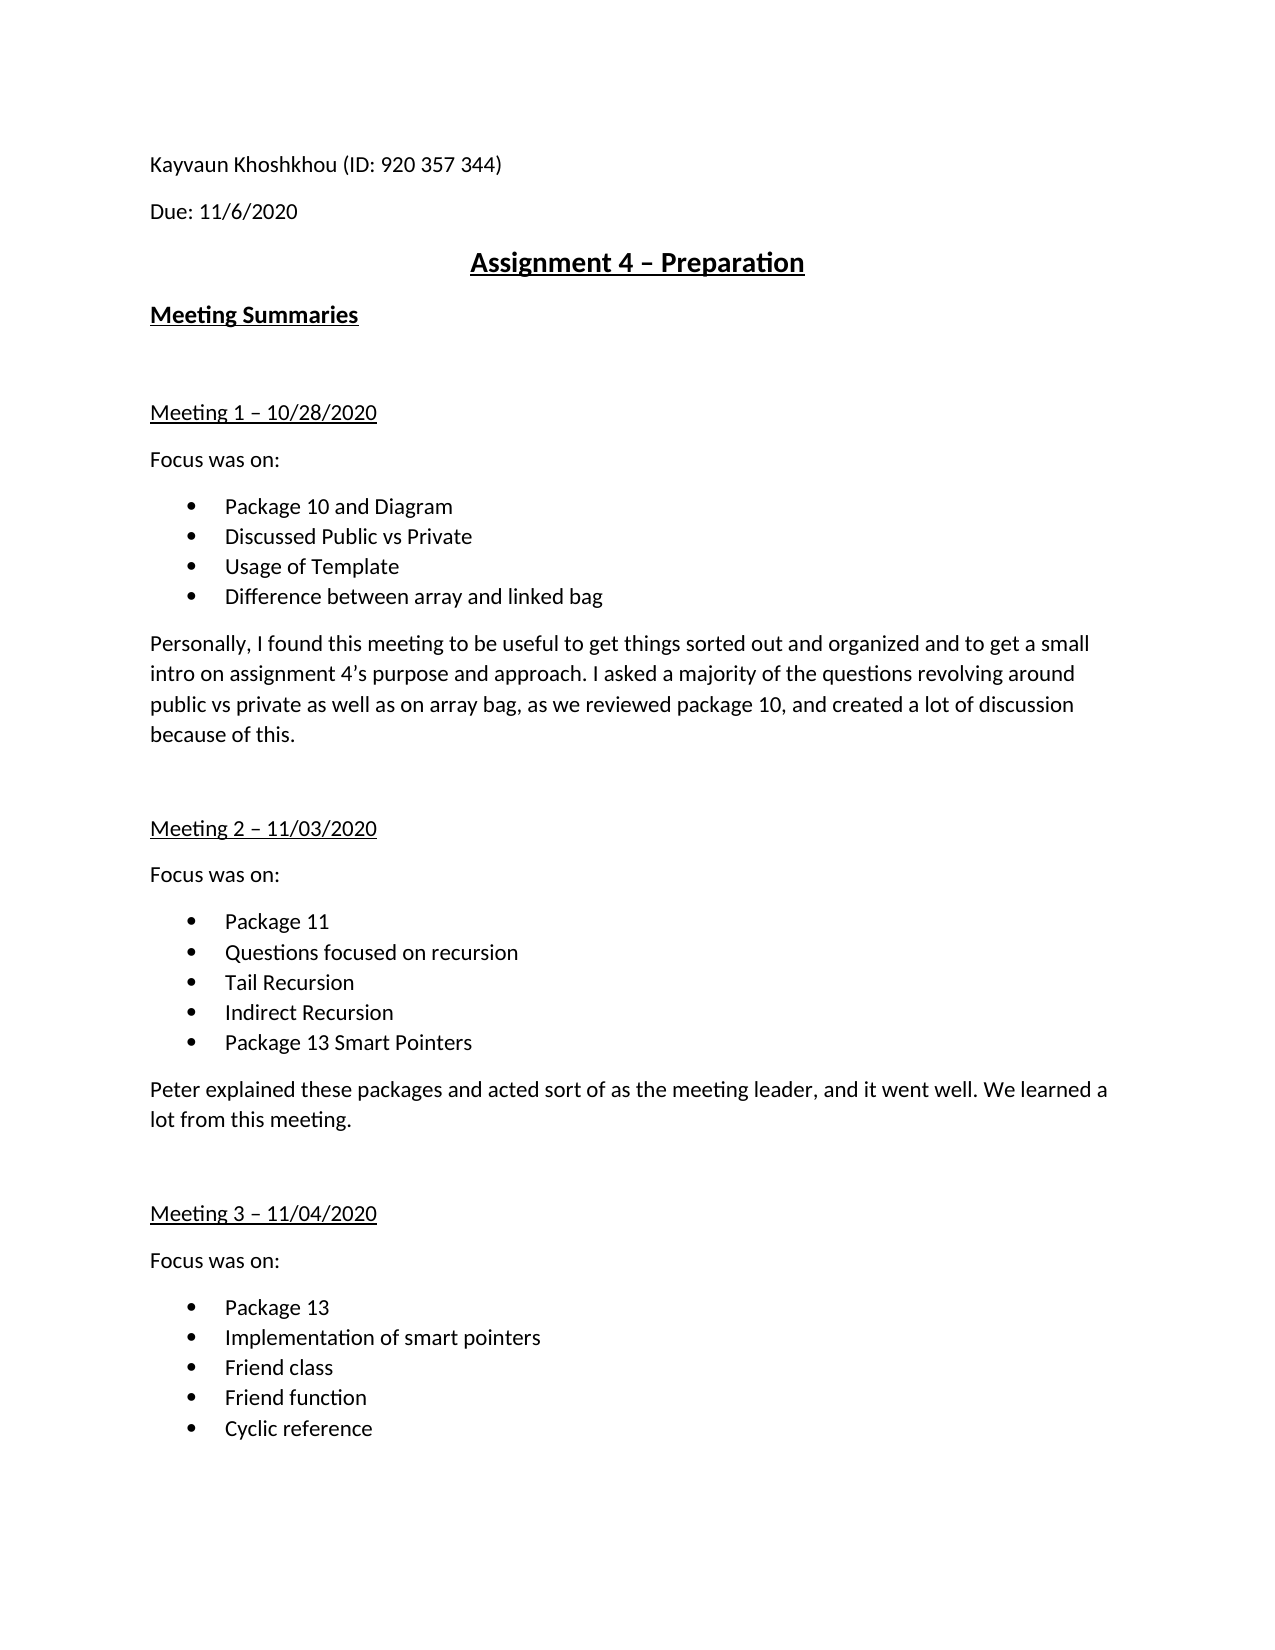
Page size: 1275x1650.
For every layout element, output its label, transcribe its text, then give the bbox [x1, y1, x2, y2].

list Indirect Recursion [187, 998, 1125, 1026]
list Questions focused on recursion [187, 938, 1125, 966]
list Tail Recursion [187, 968, 1125, 996]
text Focus was on: [150, 445, 1125, 473]
list Usage of Template [187, 552, 1125, 580]
text Kayvaun Khoshkhou (ID: 920 357 344) [150, 150, 1125, 178]
list Cyclic reference [187, 1414, 1125, 1442]
text Personally, I found this meeting to be useful to get things sorted out and organized and to get a small intro on assignment 4’s purpose and approach. I asked a majority of the questions revolving around public vs private as well as on array bag, as we reviewed package 10, and created a lot of discussion because of this. [150, 629, 1125, 748]
text Meeting 3 – 11/04/2020 [150, 1199, 1125, 1227]
list Difference between array and linked bag [187, 582, 1125, 610]
text Meeting Summaries [150, 299, 1125, 329]
list Package 11 [187, 907, 1125, 935]
text Meeting 1 – 10/28/2020 [150, 398, 1125, 426]
text Due: 11/6/2020 [150, 197, 1125, 225]
list Friend class [187, 1353, 1125, 1381]
list Package 13 Smart Pointers [187, 1028, 1125, 1056]
text Meeting 2 – 11/03/2020 [150, 814, 1125, 842]
list Friend function [187, 1383, 1125, 1411]
list Discussed Public vs Private [187, 522, 1125, 550]
list Package 10 and Diagram [187, 492, 1125, 520]
list Implementation of smart pointers [187, 1323, 1125, 1351]
text Assignment 4 – Preparation [150, 244, 1125, 279]
text Focus was on: [150, 1246, 1125, 1274]
list Package 13 [187, 1293, 1125, 1321]
text Peter explained these packages and acted sort of as the meeting leader, and it went well. We learned a lot from this meeting. [150, 1075, 1125, 1133]
text Focus was on: [150, 861, 1125, 888]
